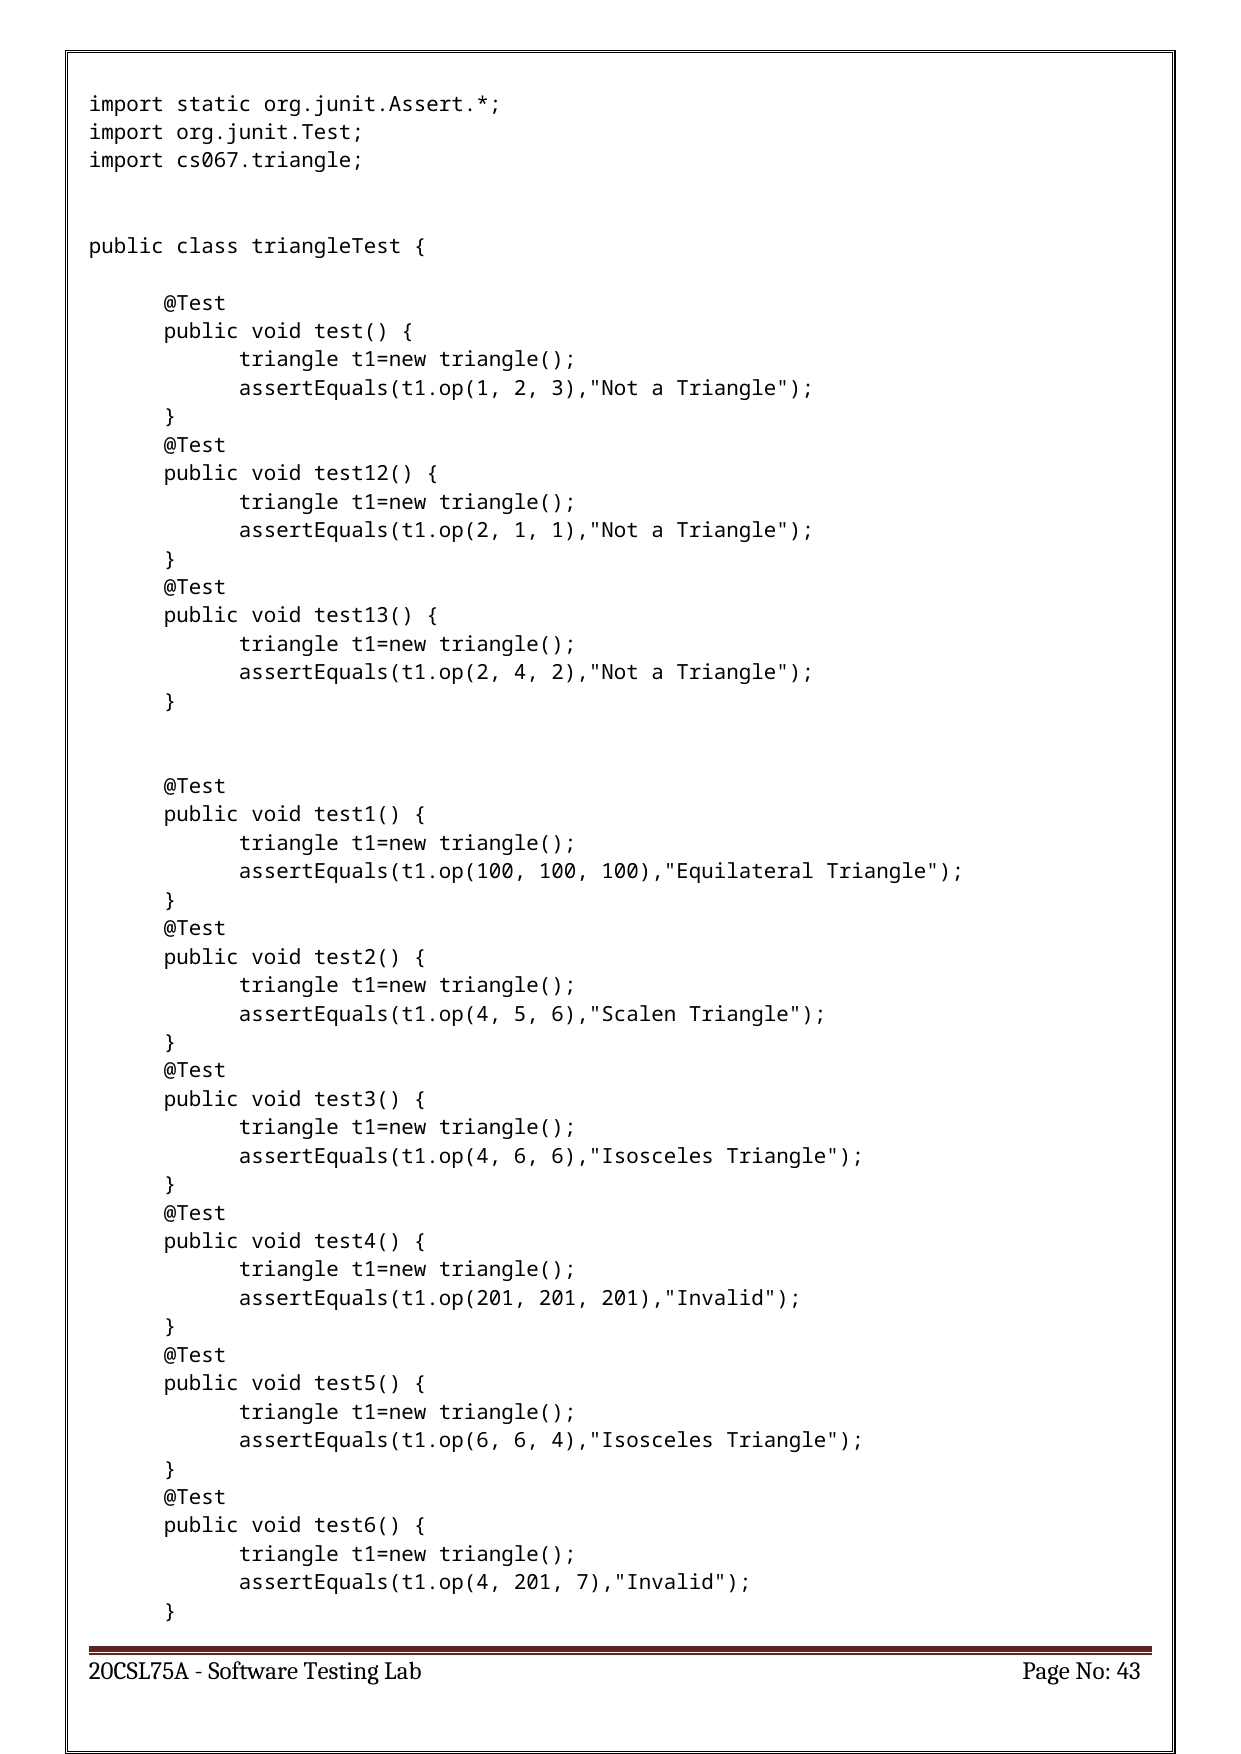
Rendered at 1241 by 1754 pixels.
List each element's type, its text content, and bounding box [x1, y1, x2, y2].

text } [89, 544, 1152, 572]
text public void test13() { [89, 601, 1152, 629]
text triangle t1=new triangle(); [89, 1254, 1152, 1283]
text assertEquals(t1.op(4, 201, 7),"Invalid"); [89, 1567, 1152, 1596]
text triangle t1=new triangle(); [89, 1539, 1152, 1567]
text } [89, 885, 1152, 913]
text @Test [89, 913, 1152, 942]
text triangle t1=new triangle(); [89, 1397, 1152, 1425]
text triangle t1=new triangle(); [89, 970, 1152, 999]
text assertEquals(t1.op(4, 5, 6),"Scalen Triangle"); [89, 999, 1152, 1027]
text assertEquals(t1.op(6, 6, 4),"Isosceles Triangle"); [89, 1425, 1152, 1454]
text @Test [89, 288, 1152, 316]
text triangle t1=new triangle(); [89, 1112, 1152, 1141]
text public void test3() { [89, 1084, 1152, 1112]
text public void test4() { [89, 1226, 1152, 1254]
text } [89, 1027, 1152, 1056]
text } [89, 401, 1152, 430]
text @Test [89, 1056, 1152, 1084]
text assertEquals(t1.op(4, 6, 6),"Isosceles Triangle"); [89, 1141, 1152, 1169]
text assertEquals(t1.op(100, 100, 100),"Equilateral Triangle"); [89, 856, 1152, 885]
text @Test [89, 1198, 1152, 1226]
text } [89, 686, 1152, 714]
text assertEquals(t1.op(2, 4, 2),"Not a Triangle"); [89, 657, 1152, 686]
text } [89, 1454, 1152, 1482]
text public void test1() { [89, 799, 1152, 828]
text public void test12() { [89, 458, 1152, 487]
text assertEquals(t1.op(201, 201, 201),"Invalid"); [89, 1283, 1152, 1311]
text import static org.junit.Assert.*; [89, 89, 1152, 117]
text public void test2() { [89, 942, 1152, 970]
text import cs067.triangle; [89, 146, 1152, 174]
text public void test6() { [89, 1511, 1152, 1539]
text @Test [89, 1482, 1152, 1511]
text @Test [89, 572, 1152, 601]
text triangle t1=new triangle(); [89, 629, 1152, 657]
text @Test [89, 430, 1152, 458]
text public void test() { [89, 316, 1152, 344]
text triangle t1=new triangle(); [89, 828, 1152, 856]
text } [89, 1596, 1152, 1624]
text assertEquals(t1.op(2, 1, 1),"Not a Triangle"); [89, 515, 1152, 544]
text @Test [89, 771, 1152, 799]
text import org.junit.Test; [89, 117, 1152, 146]
text } [89, 1169, 1152, 1198]
text public void test5() { [89, 1368, 1152, 1397]
text assertEquals(t1.op(1, 2, 3),"Not a Triangle"); [89, 373, 1152, 401]
text @Test [89, 1340, 1152, 1368]
text triangle t1=new triangle(); [89, 487, 1152, 515]
text public class triangleTest { [89, 231, 1152, 259]
text triangle t1=new triangle(); [89, 344, 1152, 373]
text } [89, 1311, 1152, 1340]
